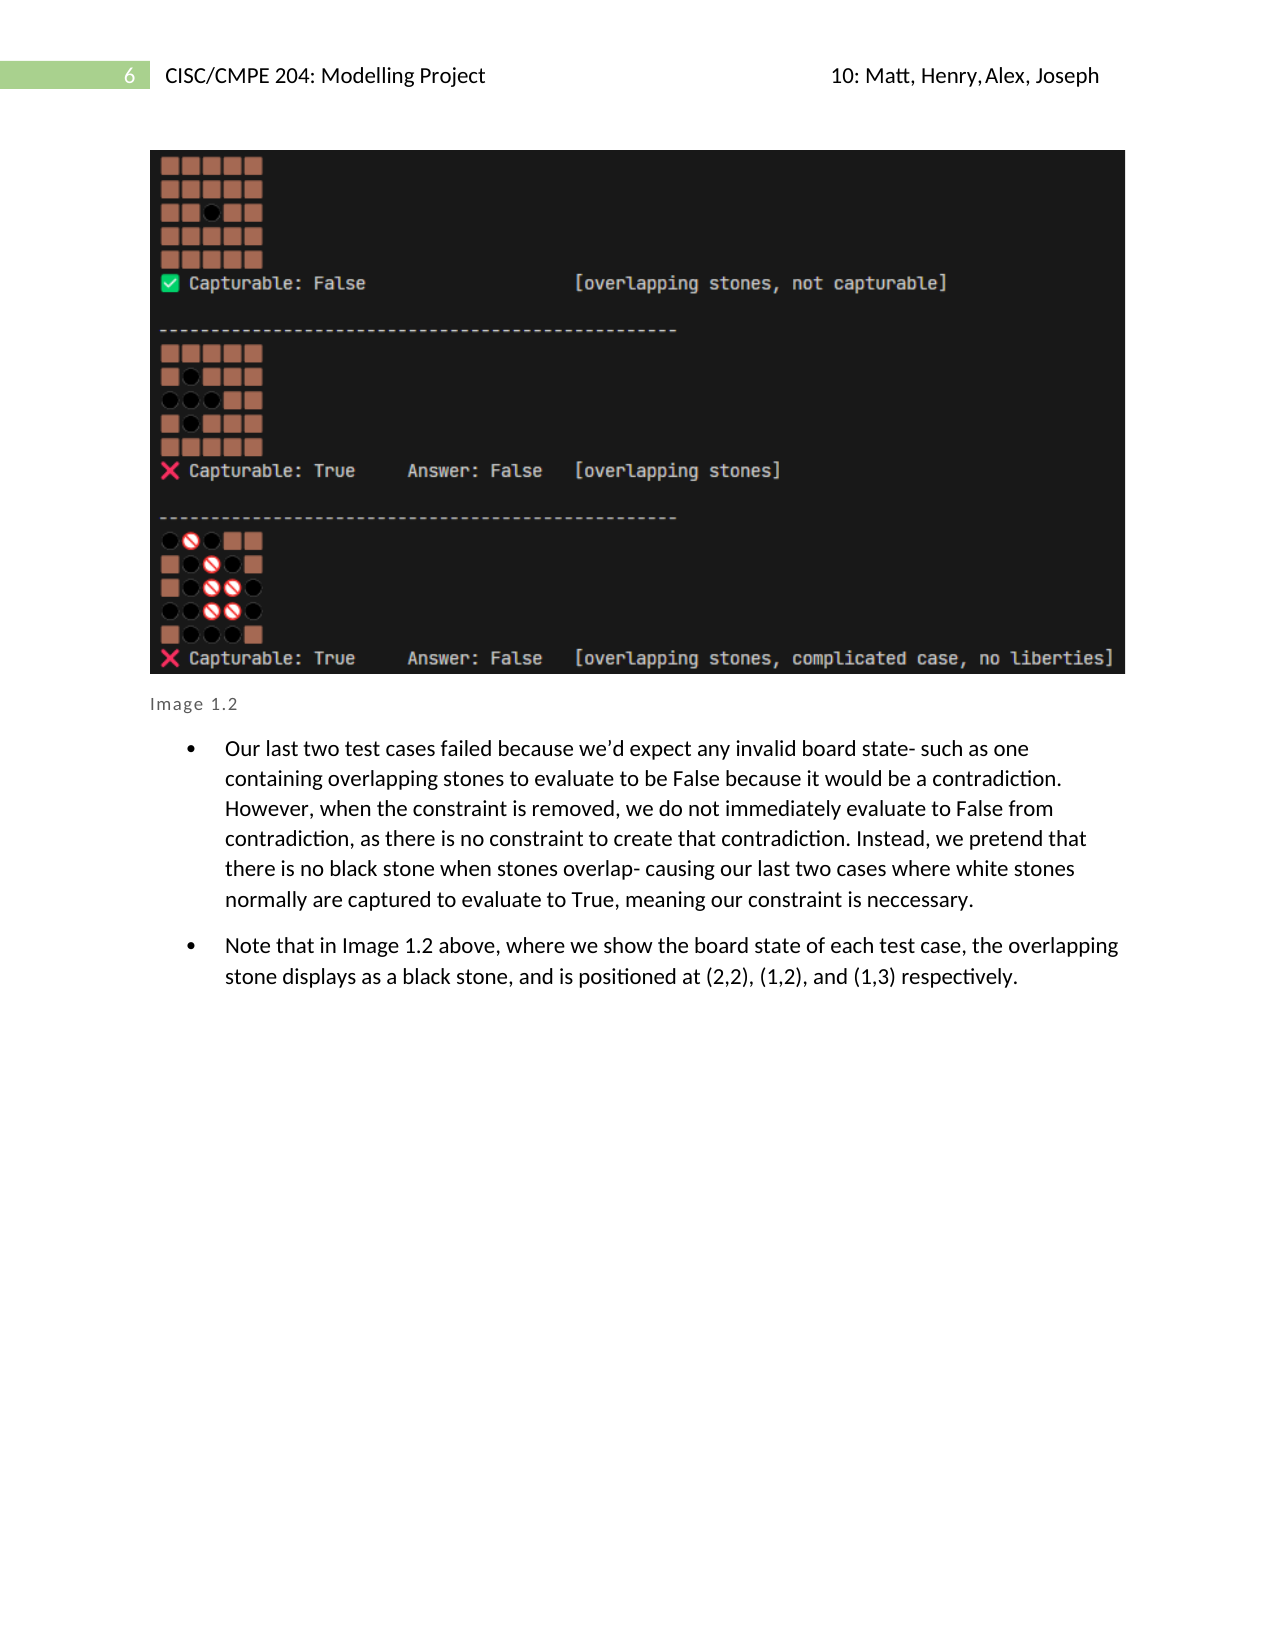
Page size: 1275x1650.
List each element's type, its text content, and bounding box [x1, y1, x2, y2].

subtitle Image 1.2 [150, 692, 1125, 715]
list Our last two test cases failed because we’d expect any invalid board state- such as one containing overlapping stones to evaluate to be False because it would be a contradiction. However, when the constraint is removed, we do not immediately evaluate to False from contradiction, as there is no constraint to create that contradiction. Instead, we pretend that there is no black stone when stones overlap- causing our last two cases where white stones normally are captured to evaluate to True, meaning our constraint is neccessary. [187, 734, 1125, 913]
list Note that in Image 1.2 above, where we show the board state of each test case, the overlapping stone displays as a black stone, and is positioned at (2,2), (1,2), and (1,3) respectively. [187, 932, 1125, 990]
picture [150, 150, 1125, 674]
